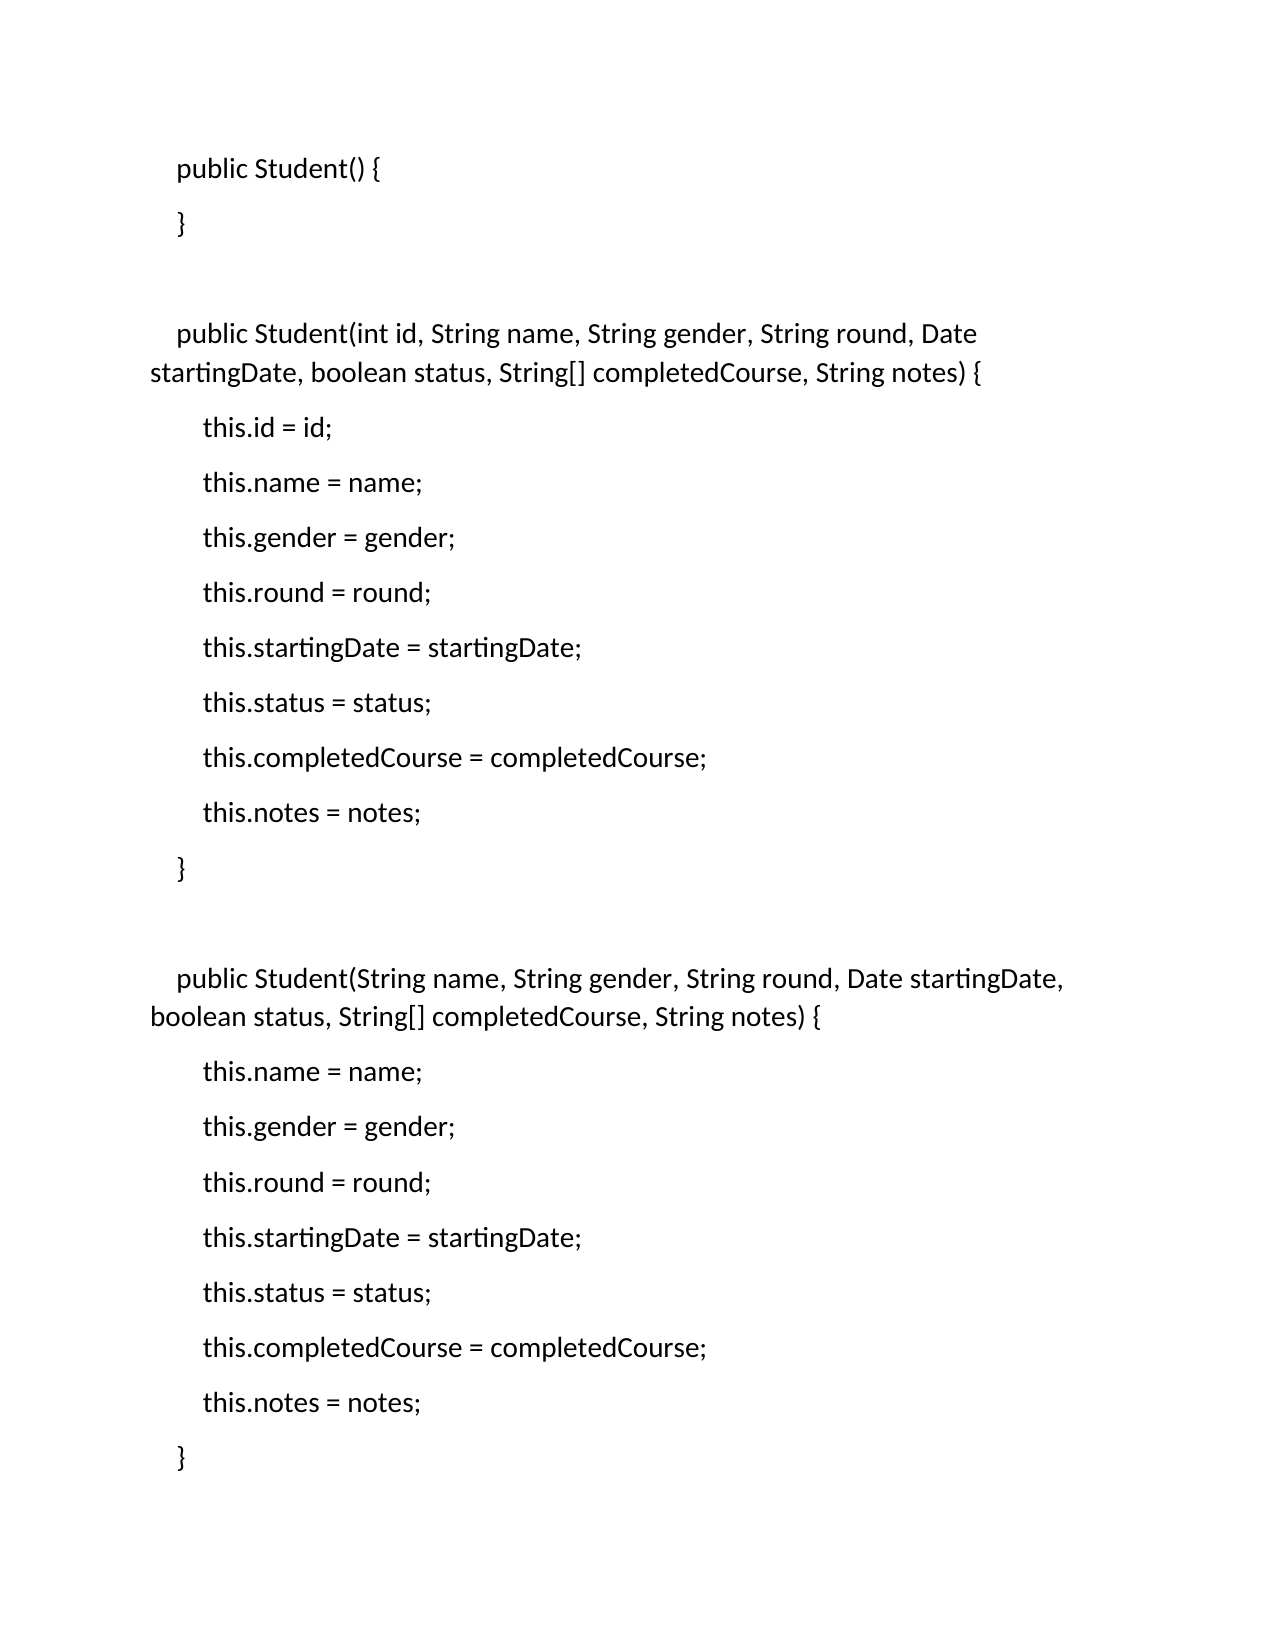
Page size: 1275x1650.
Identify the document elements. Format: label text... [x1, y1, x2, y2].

text public Student() { [150, 150, 1125, 186]
text this.notes = notes; [150, 794, 1125, 830]
text this.status = status; [150, 1274, 1125, 1309]
text this.completedCourse = completedCourse; [150, 1329, 1125, 1364]
text } [150, 205, 1125, 241]
text } [150, 850, 1125, 885]
text this.status = status; [150, 684, 1125, 720]
text this.startingDate = startingDate; [150, 1219, 1125, 1254]
text this.round = round; [150, 1164, 1125, 1199]
text this.gender = gender; [150, 1108, 1125, 1144]
text this.name = name; [150, 1053, 1125, 1089]
text this.notes = notes; [150, 1384, 1125, 1420]
text this.gender = gender; [150, 519, 1125, 555]
text this.completedCourse = completedCourse; [150, 739, 1125, 775]
text this.id = id; [150, 409, 1125, 444]
text this.startingDate = startingDate; [150, 629, 1125, 665]
text this.round = round; [150, 574, 1125, 610]
text } [150, 1439, 1125, 1475]
text this.name = name; [150, 464, 1125, 499]
text public Student(String name, String gender, String round, Date startingDate, boolean status, String[] completedCourse, String notes) { [150, 960, 1125, 1034]
text public Student(int id, String name, String gender, String round, Date startingDate, boolean status, String[] completedCourse, String notes) { [150, 315, 1125, 389]
